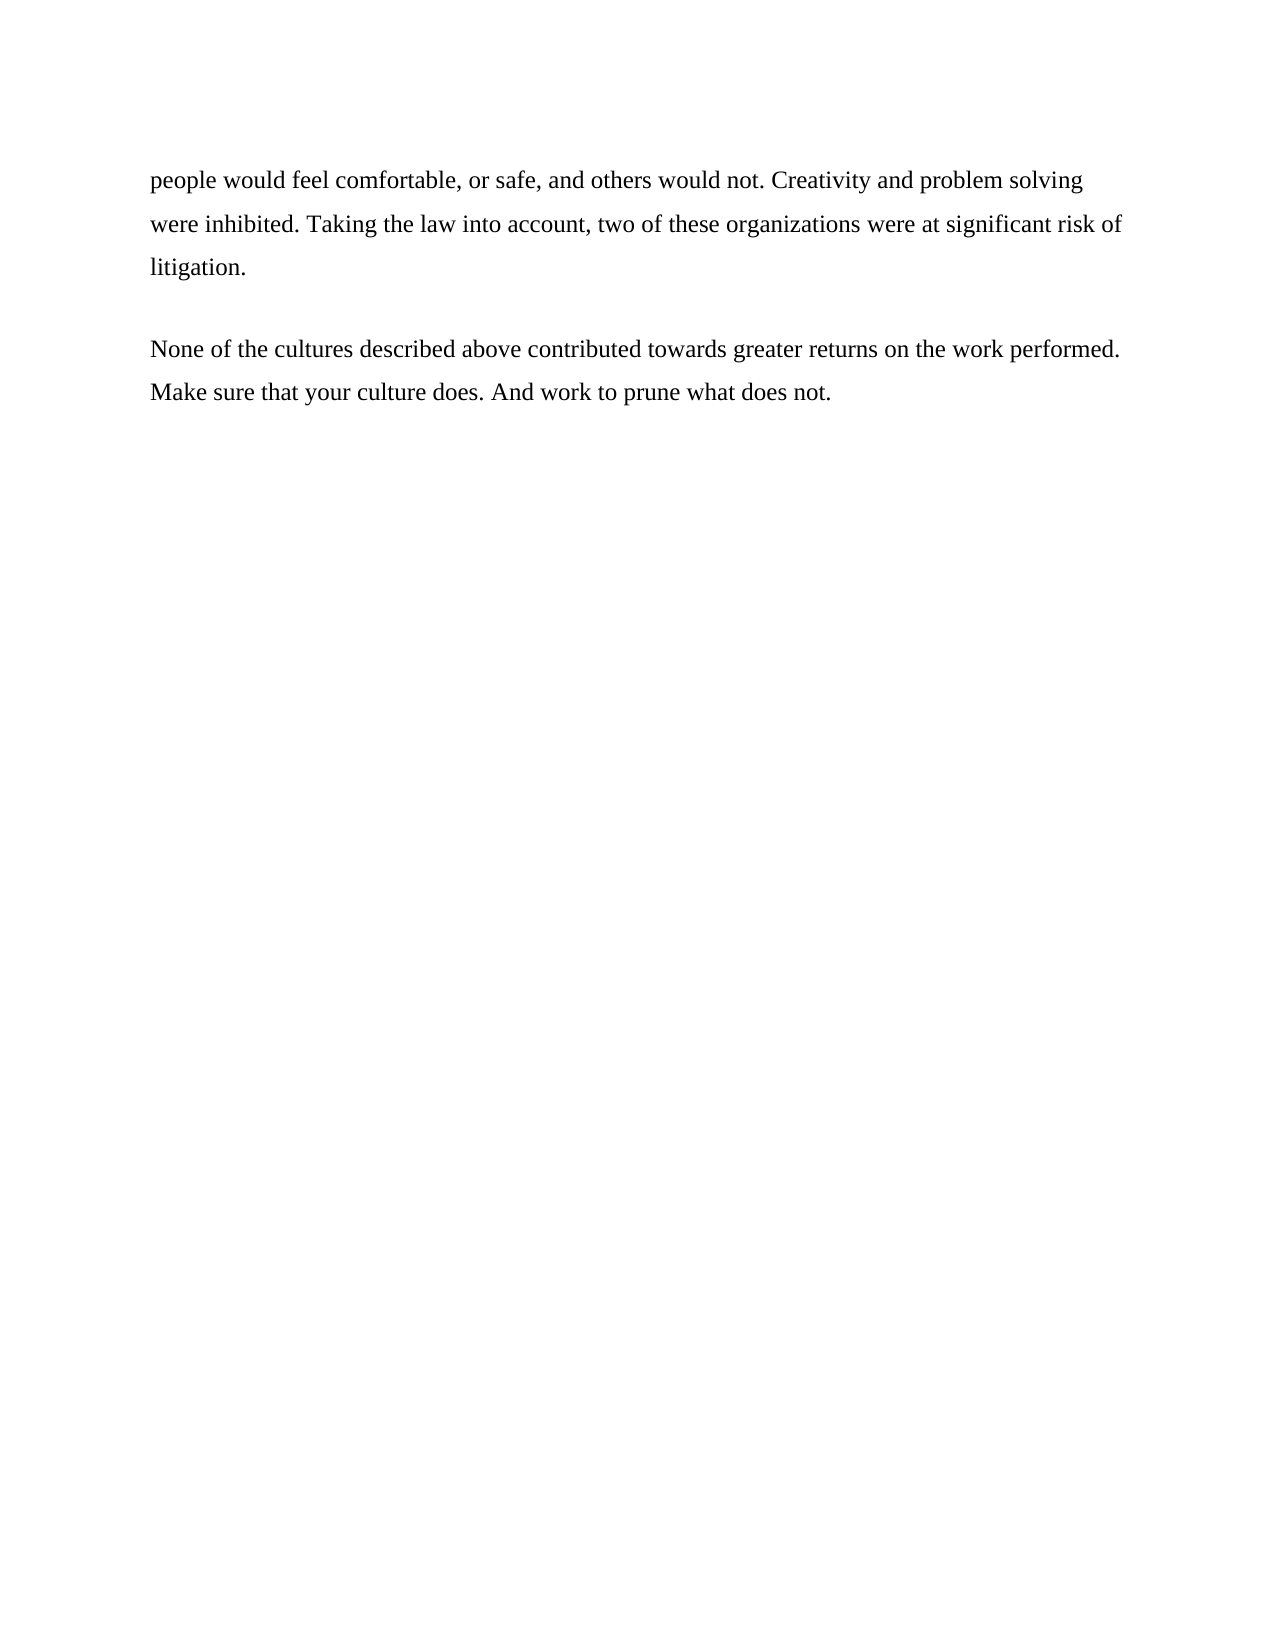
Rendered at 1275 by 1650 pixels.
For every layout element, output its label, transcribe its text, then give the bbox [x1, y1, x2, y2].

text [150, 150, 1125, 281]
text None of the cultures described above contributed towards greater returns on the work performed. Make sure that your culture does. And work to prune what does not. [150, 319, 1125, 406]
